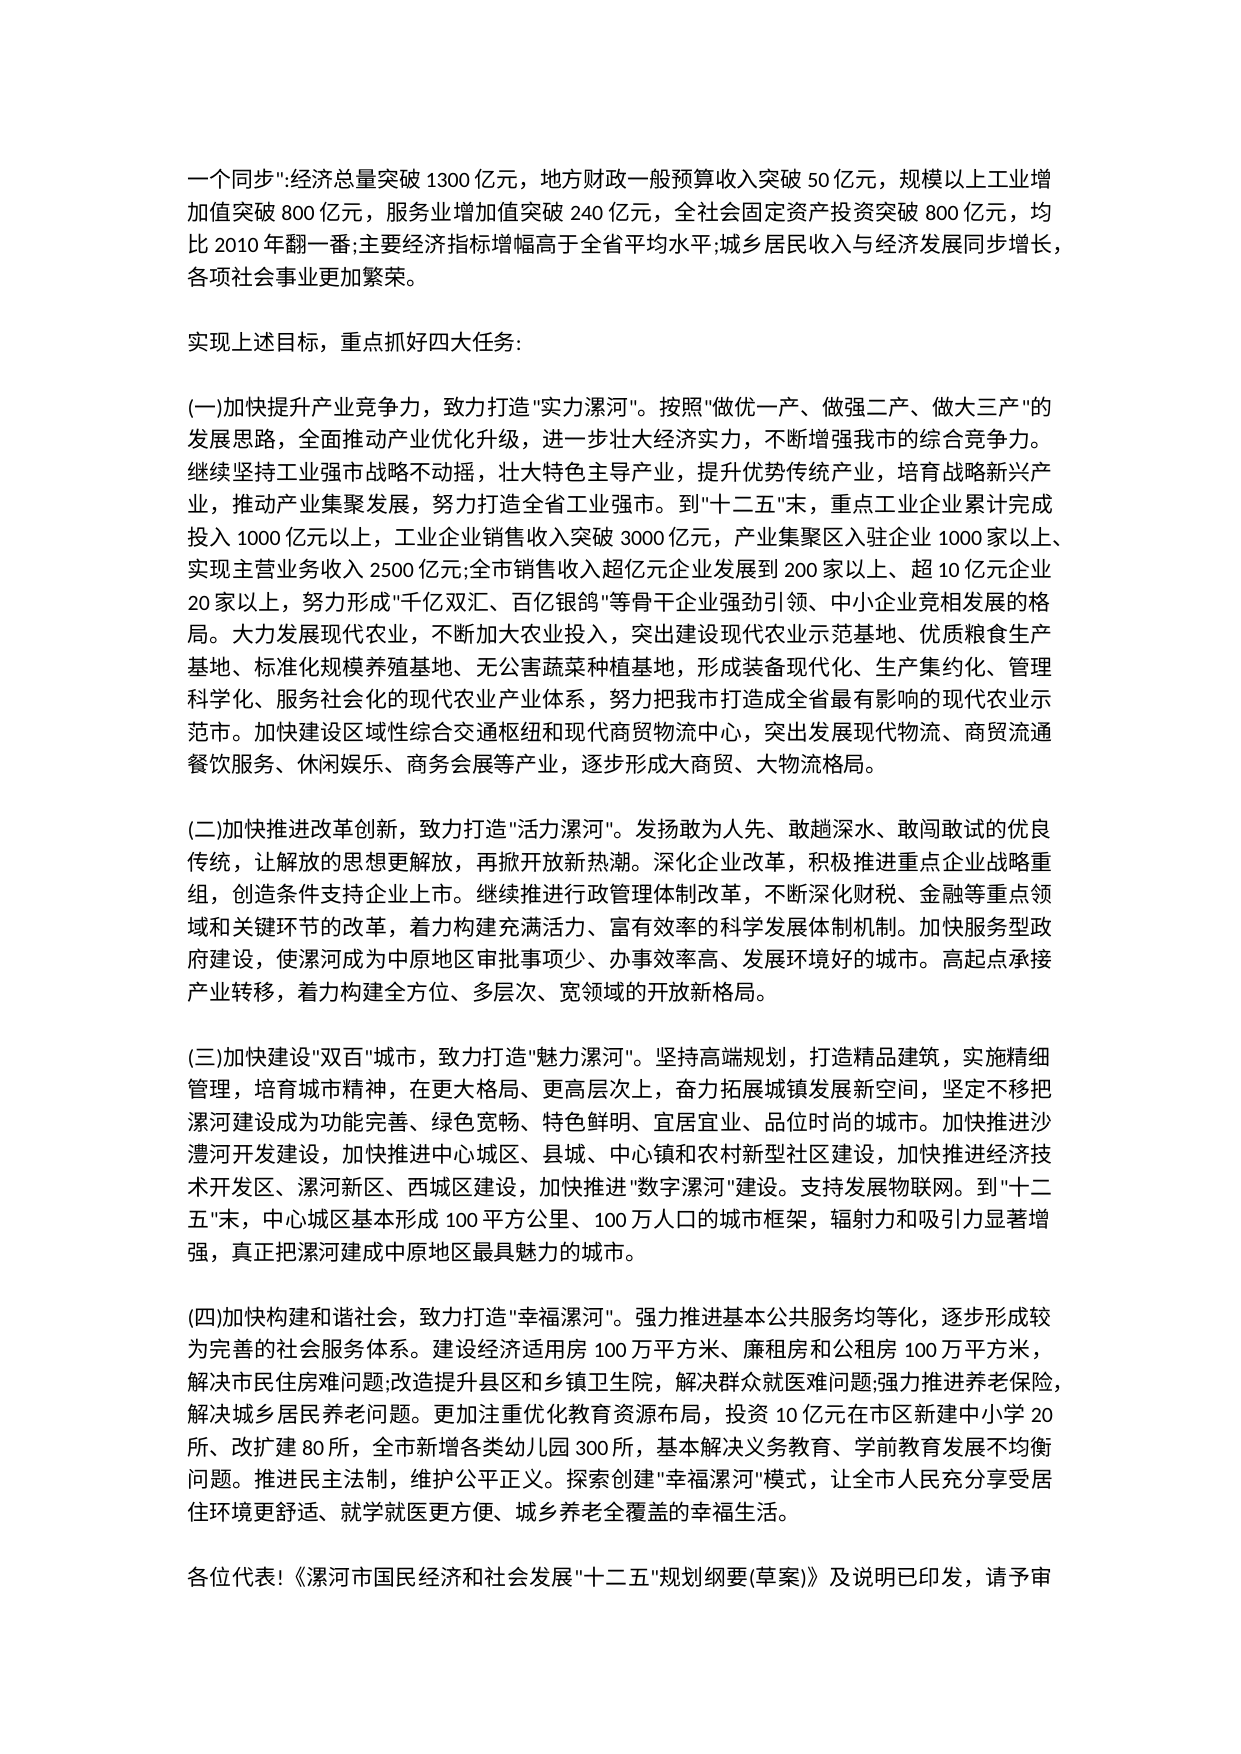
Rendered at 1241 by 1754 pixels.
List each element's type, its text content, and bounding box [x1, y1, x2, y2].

text (三)加快建设"双百"城市，致力打造"魅力漯河"。坚持高端规划，打造精品建筑，实施精细管理，培育城市精神，在更大格局、更高层次上，奋力拓展城镇发展新空间，坚定不移把漯河建设成为功能完善、绿色宽畅、特色鲜明、宜居宜业、品位时尚的城市。加快推进沙澧河开发建设，加快推进中心城区、县城、中心镇和农村新型社区建设，加快推进经济技术开发区、漯河新区、西城区建设，加快推进"数字漯河"建设。支持发展物联网。到"十二五"末，中心城区基本形成100平方公里、100万人口的城市框架，辐射力和吸引力显著增强，真正把漯河建成中原地区最具魅力的城市。 [187, 1039, 1053, 1267]
text (四)加快构建和谐社会，致力打造"幸福漯河"。强力推进基本公共服务均等化，逐步形成较为完善的社会服务体系。建设经济适用房100万平方米、廉租房和公租房100万平方米，解决市民住房难问题;改造提升县区和乡镇卫生院，解决群众就医难问题;强力推进养老保险，解决城乡居民养老问题。更加注重优化教育资源布局，投资10亿元在市区新建中小学20所、改扩建80所，全市新增各类幼儿园300所，基本解决义务教育、学前教育发展不均衡问题。推进民主法制，维护公平正义。探索创建"幸福漯河"模式，让全市人民充分享受居住环境更舒适、就学就医更方便、城乡养老全覆盖的幸福生活。 [187, 1299, 1053, 1527]
text (二)加快推进改革创新，致力打造"活力漯河"。发扬敢为人先、敢趟深水、敢闯敢试的优良传统，让解放的思想更解放，再掀开放新热潮。深化企业改革，积极推进重点企业战略重组，创造条件支持企业上市。继续推进行政管理体制改革，不断深化财税、金融等重点领域和关键环节的改革，着力构建充满活力、富有效率的科学发展体制机制。加快服务型政府建设，使漯河成为中原地区审批事项少、办事效率高、发展环境好的城市。高起点承接产业转移，着力构建全方位、多层次、宽领域的开放新格局。 [187, 812, 1053, 1007]
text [187, 1559, 1053, 1592]
text (一)加快提升产业竞争力，致力打造"实力漯河"。按照"做优一产、做强二产、做大三产"的发展思路，全面推动产业优化升级，进一步壮大经济实力，不断增强我市的综合竞争力。继续坚持工业强市战略不动摇，壮大特色主导产业，提升优势传统产业，培育战略新兴产业，推动产业集聚发展，努力打造全省工业强市。到"十二五"末，重点工业企业累计完成投入1000亿元以上，工业企业销售收入突破3000亿元，产业集聚区入驻企业1000家以上、实现主营业务收入2500亿元;全市销售收入超亿元企业发展到200家以上、超10亿元企业20家以上，努力形成"千亿双汇、百亿银鸽"等骨干企业强劲引领、中小企业竞相发展的格局。大力发展现代农业，不断加大农业投入，突出建设现代农业示范基地、优质粮食生产基地、标准化规模养殖基地、无公害蔬菜种植基地，形成装备现代化、生产集约化、管理科学化、服务社会化的现代农业产业体系，努力把我市打造成全省最有影响的现代农业示范市。加快建设区域性综合交通枢纽和现代商贸物流中心，突出发展现代物流、商贸流通、餐饮服务、休闲娱乐、商务会展等产业，逐步形成大商贸、大物流格局。 [187, 389, 1053, 779]
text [187, 162, 1053, 292]
text 实现上述目标，重点抓好四大任务: [187, 324, 1053, 357]
